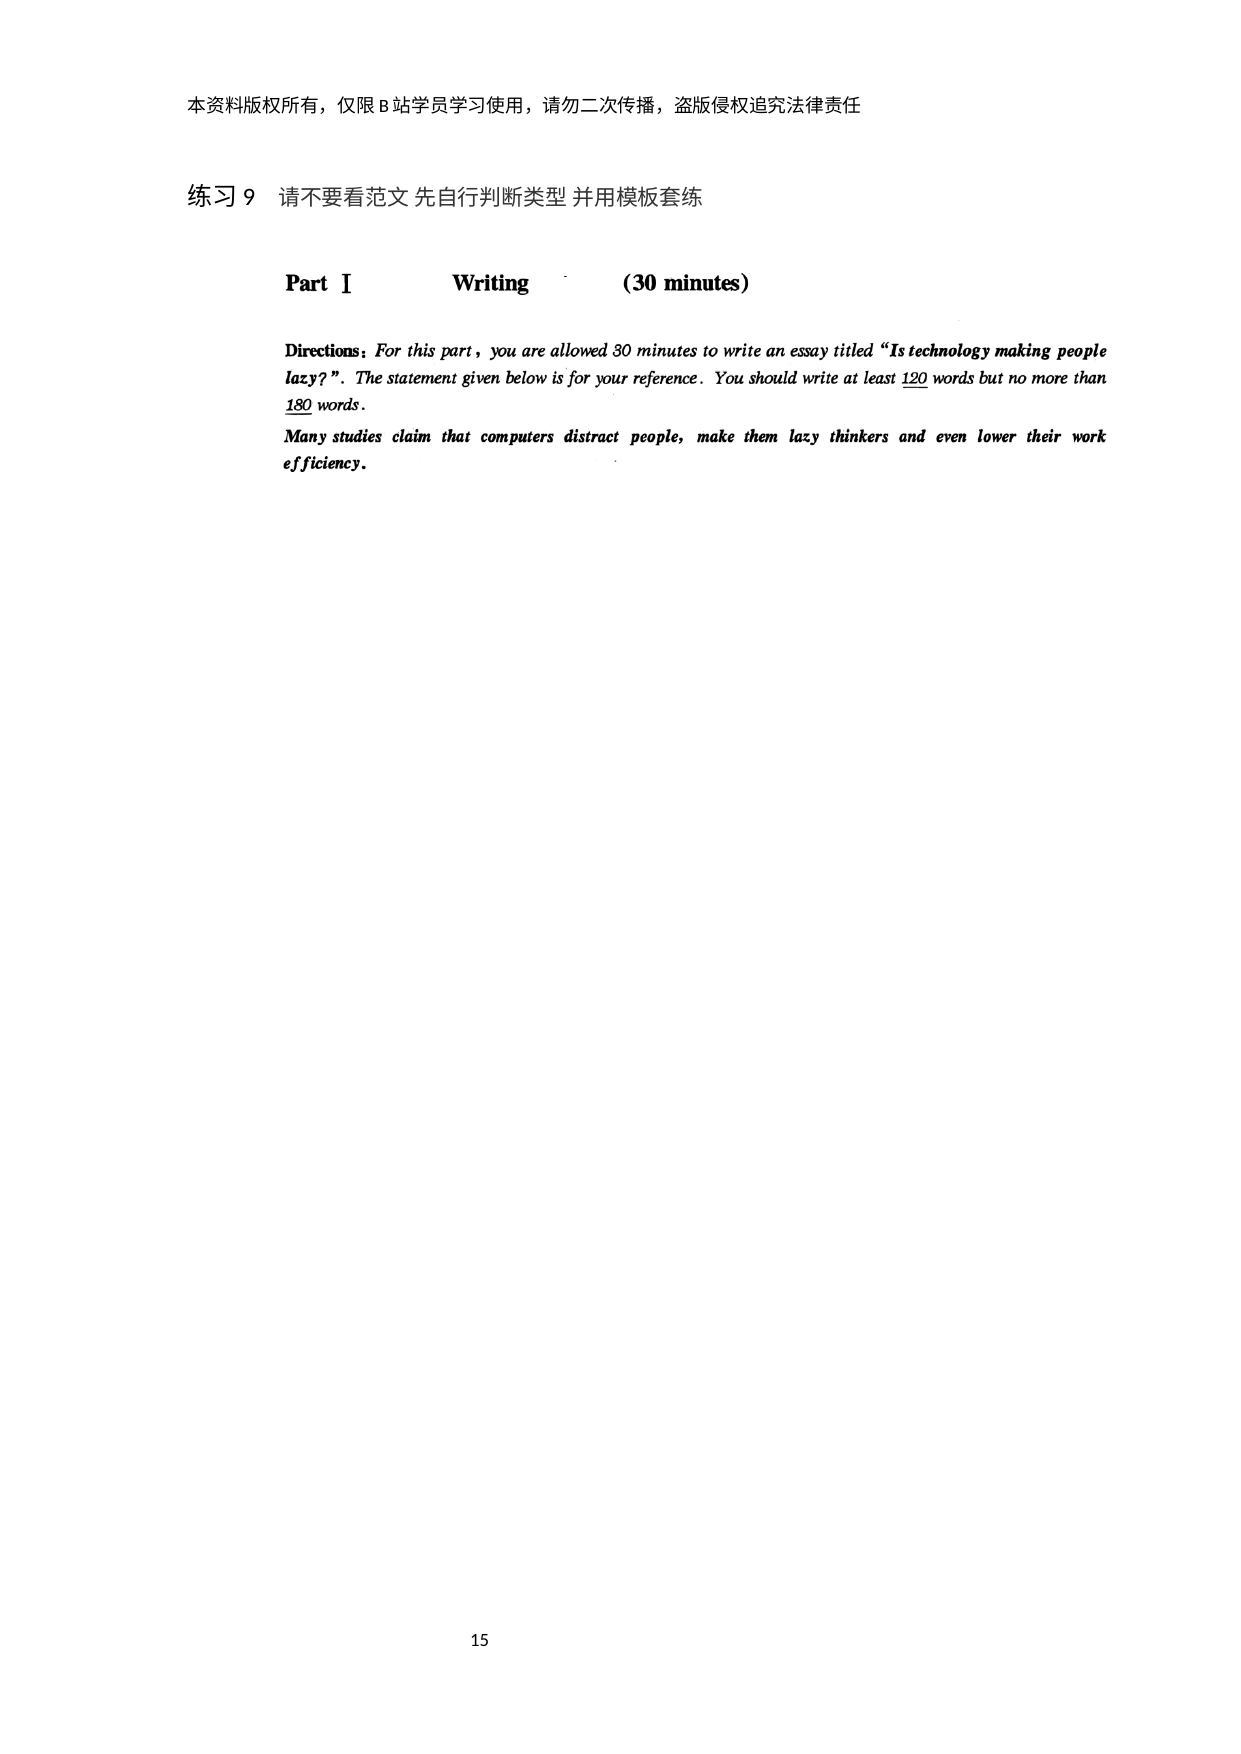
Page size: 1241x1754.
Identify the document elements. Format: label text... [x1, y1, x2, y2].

picture [262, 259, 1128, 490]
text 练习9 请不要看范文 先自行判断类型 并用模板套练 [187, 162, 1053, 227]
